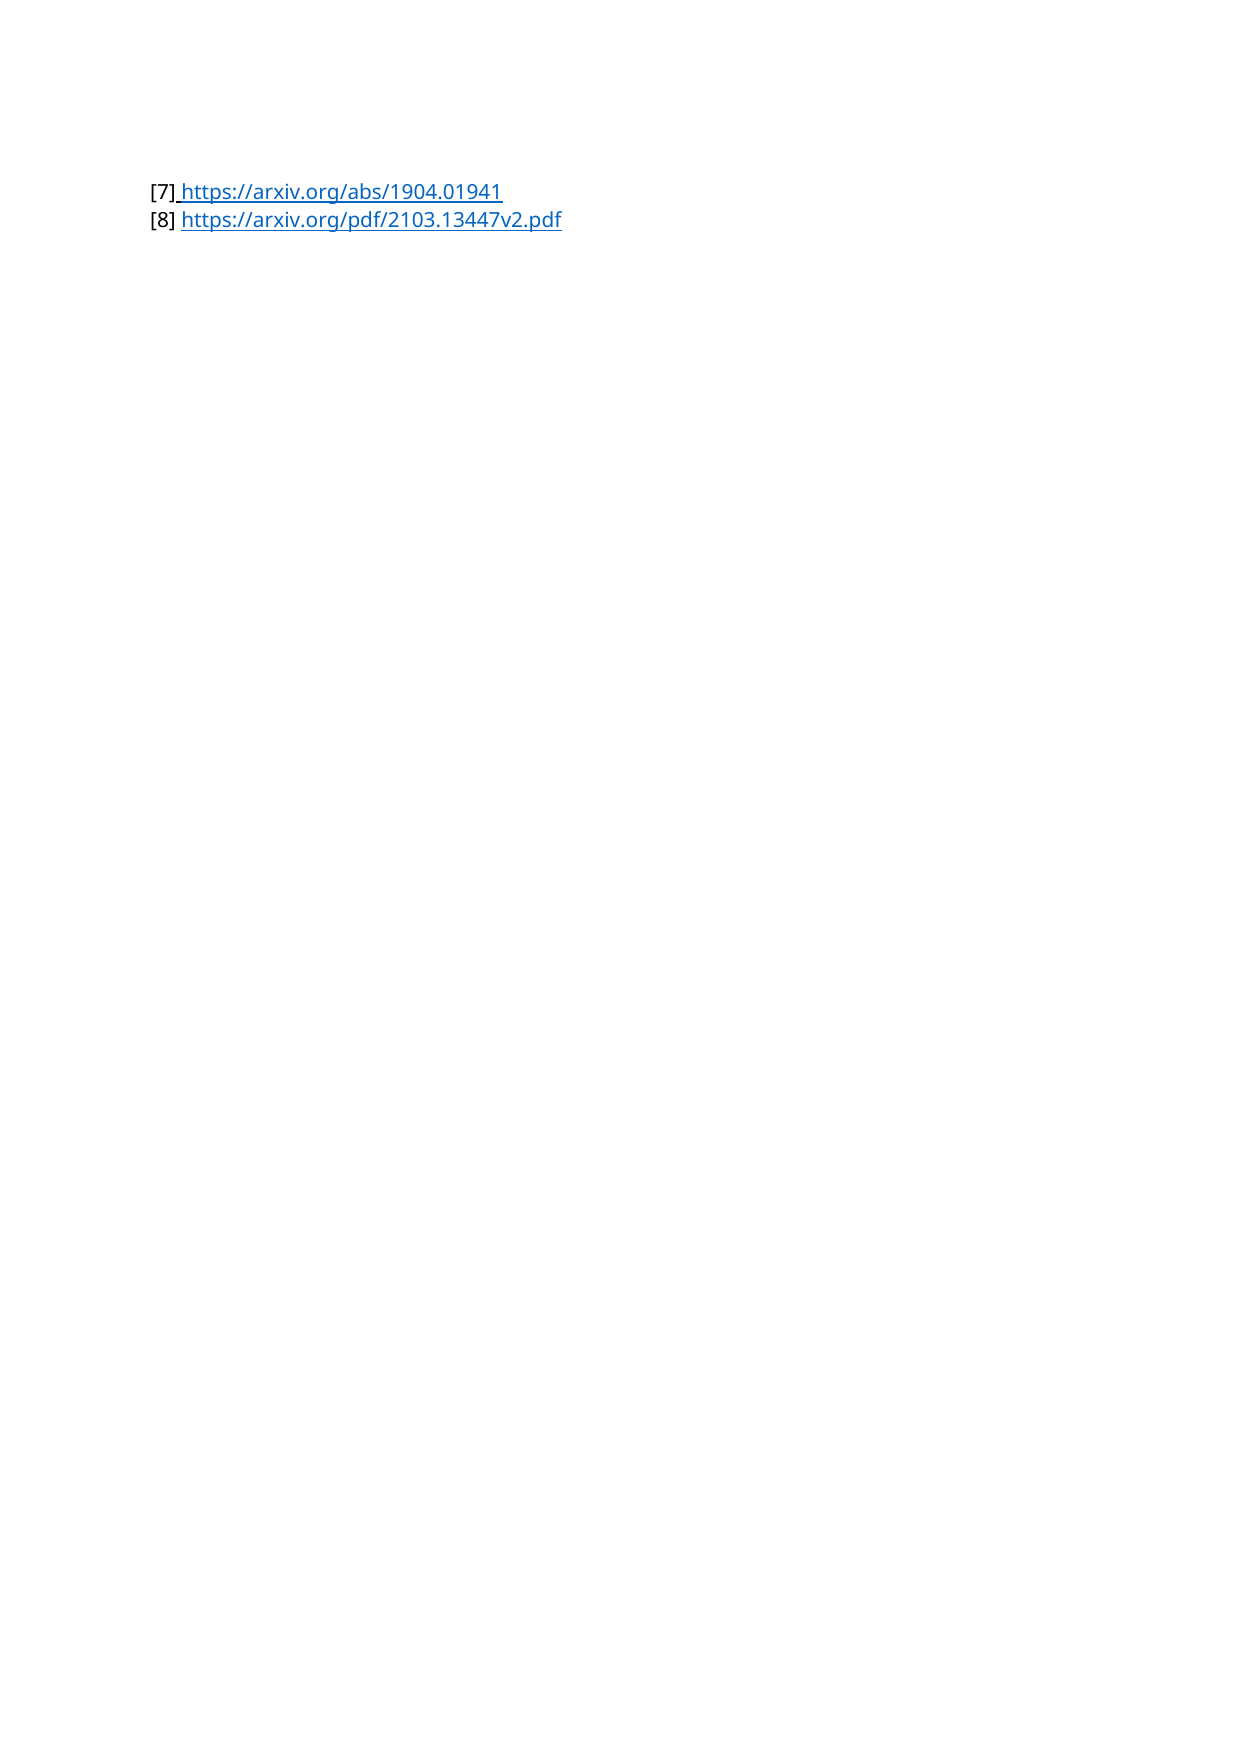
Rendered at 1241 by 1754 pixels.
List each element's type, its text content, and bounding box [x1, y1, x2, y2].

text [8] https://arxiv.org/pdf/2103.13447v2.pdf [150, 206, 1090, 234]
text [7] https://arxiv.org/abs/1904.01941 [150, 177, 1090, 206]
